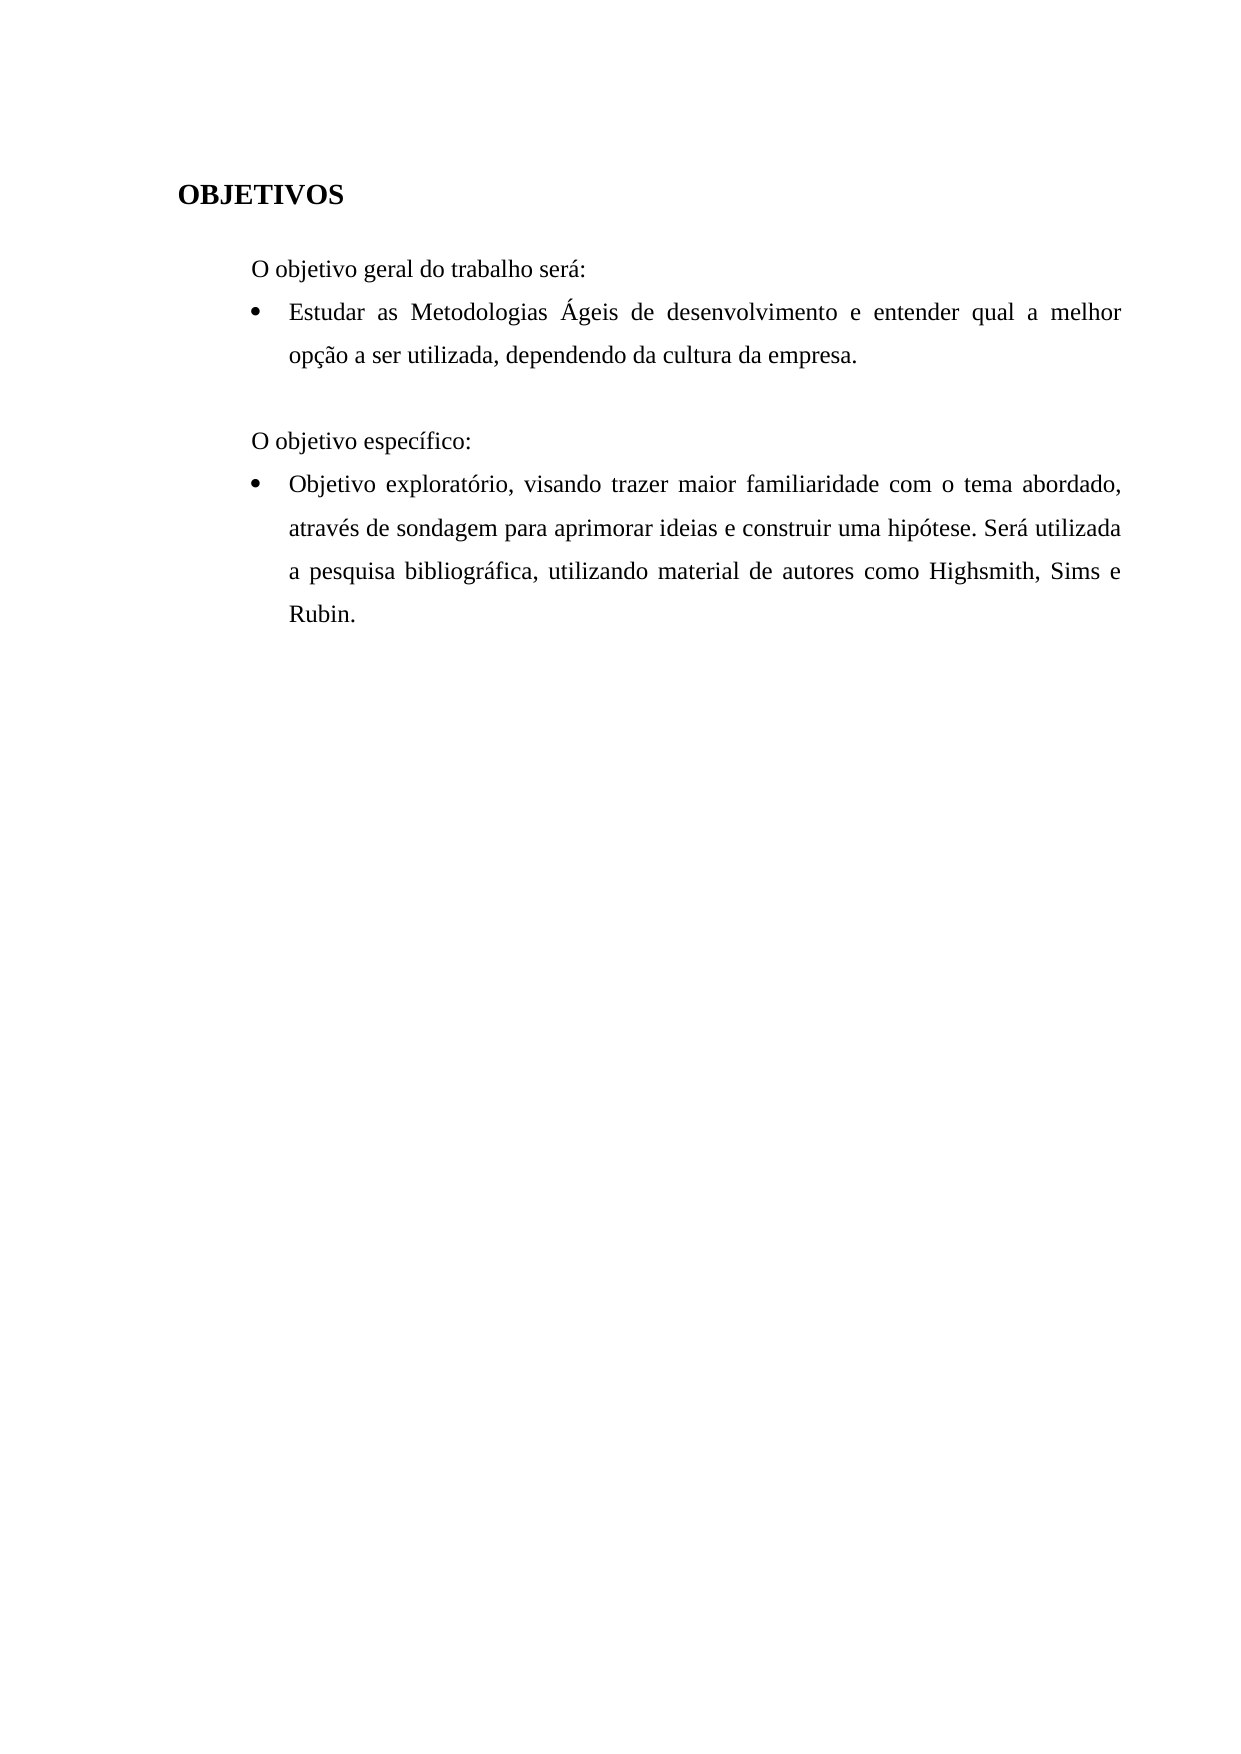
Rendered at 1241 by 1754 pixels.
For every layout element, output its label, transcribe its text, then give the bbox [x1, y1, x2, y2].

text O objetivo específico: [251, 426, 1122, 455]
list Estudar as Metodologias Ágeis de desenvolvimento e entender qual a melhor opção a ser utilizada, dependendo da cultura da empresa. [251, 297, 1122, 369]
subtitle OBJETIVOS [177, 177, 1122, 211]
text O objetivo geral do trabalho será: [177, 254, 1122, 283]
list Objetivo exploratório, visando trazer maior familiaridade com o tema abordado, através de sondagem para aprimorar ideias e construir uma hipótese. Será utilizada a pesquisa bibliográfica, utilizando material de autores como Highsmith, Sims e Rubin. [251, 469, 1122, 628]
